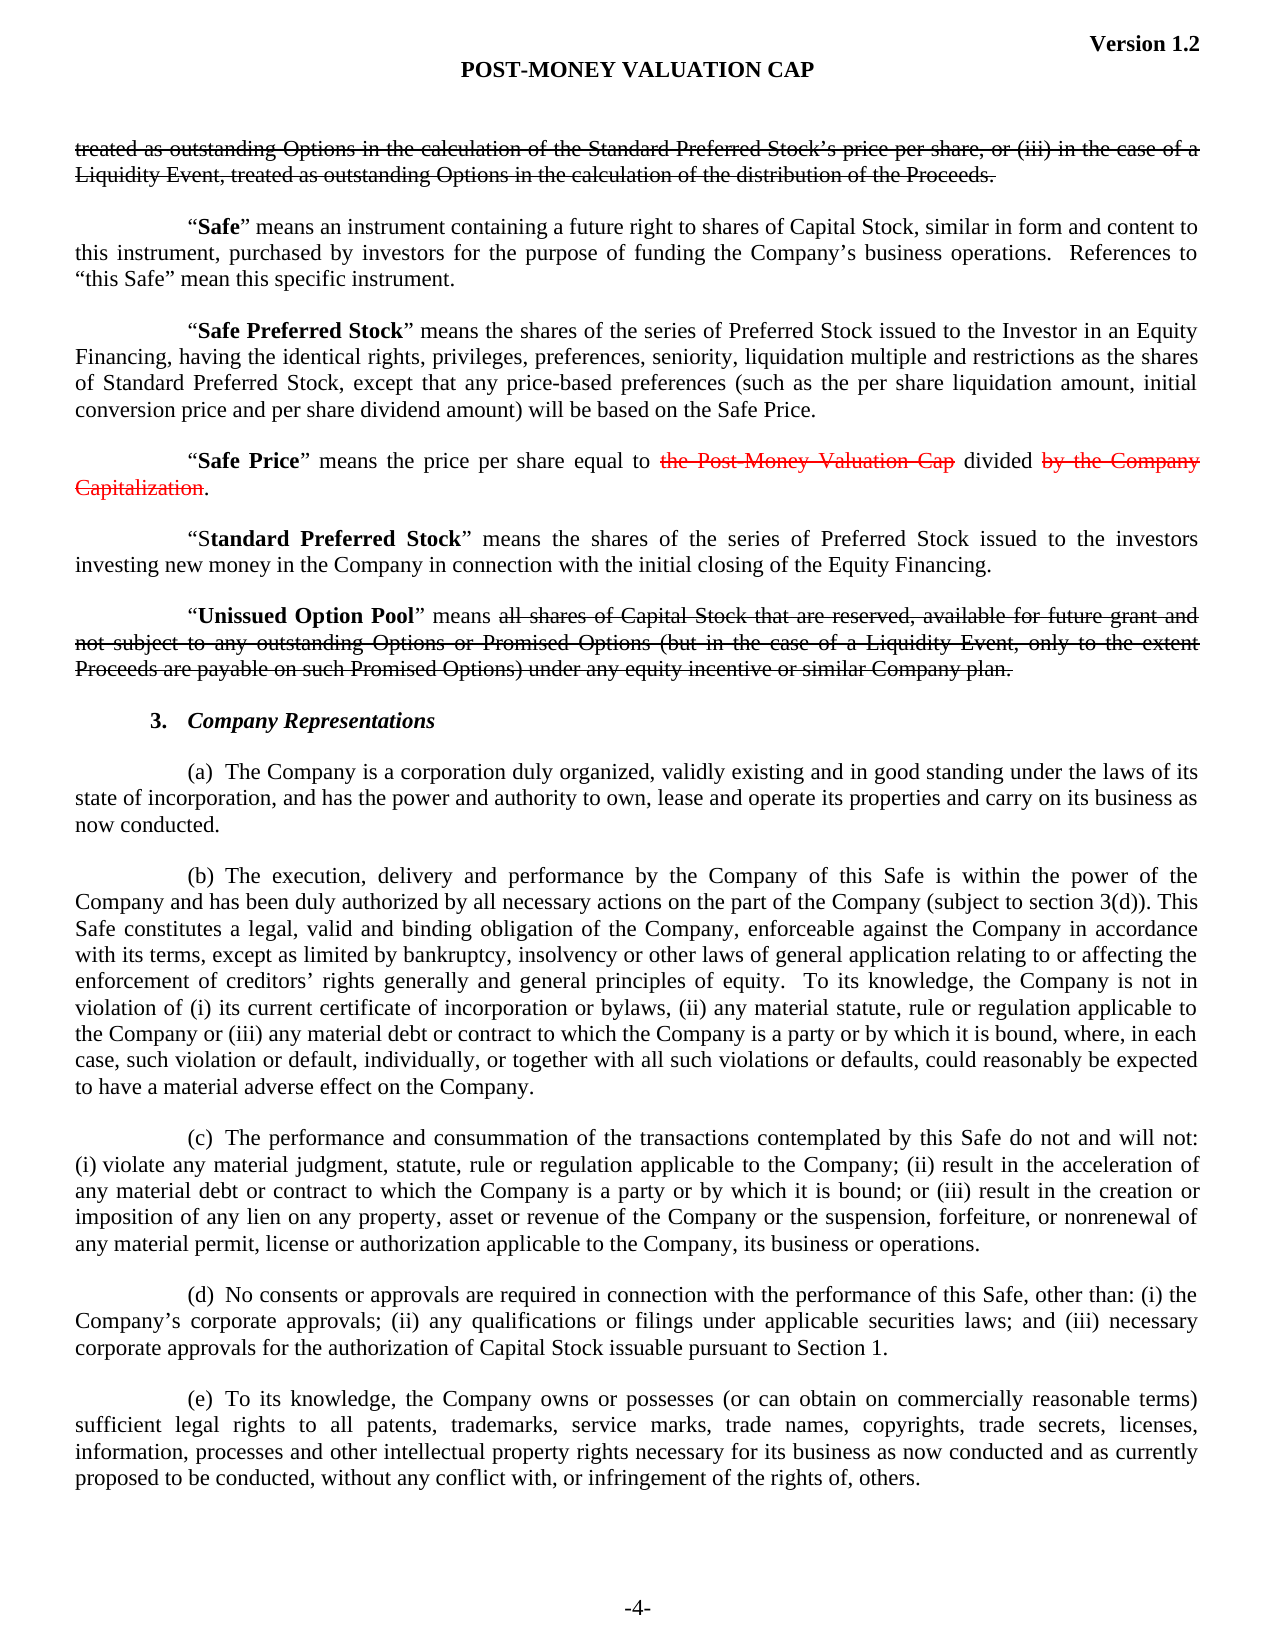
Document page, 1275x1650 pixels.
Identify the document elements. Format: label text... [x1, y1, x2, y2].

text (d) No consents or approvals are required in connection with the performance of this Safe, other than: (i) the Company’s corporate approvals; (ii) any qualifications or filings under applicable securities laws; and (iii) necessary corporate approvals for the authorization of Capital Stock issuable pursuant to Section 1. [75, 1281, 1200, 1360]
text (c) The performance and consummation of the transactions contemplated by this Safe do not and will not: (i) violate any material judgment, statute, rule or regulation applicable to the Company; (ii) result in the acceleration of any material debt or contract to which the Company is a party or by which it is bound; or (iii) result in the creation or imposition of any lien on any property, asset or revenue of the Company or the suspension, forfeiture, or nonrenewal of any material permit, license or authorization applicable to the Company, its business or operations. [75, 1124, 1200, 1256]
text “Unissued Option Pool” means all shares of Capital Stock that are reserved, available for future grant and not subject to any outstanding Options or Promised Options (but in the case of a Liquidity Event, only to the extent Proceeds are payable on such Promised Options) under any equity incentive or similar Company plan. [75, 603, 1200, 643]
text “Unissued Option Pool” means all shares of Capital Stock that are reserved, available for future grant and not subject to any outstanding Options or Promised Options (but in the case of a Liquidity Event, only to the extent Proceeds are payable on such Promised Options) under any equity incentive or similar Company plan. [75, 645, 1200, 682]
text “Safe” means an instrument containing a future right to shares of Capital Stock, similar in form and content to this instrument, purchased by investors for the purpose of funding the Company’s business operations. References to “this Safe” mean this specific instrument. [75, 213, 1200, 292]
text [75, 135, 1200, 149]
text “Safe Preferred Stock” means the shares of the series of Preferred Stock issued to the Investor in an Equity Financing, having the identical rights, privileges, preferences, seniority, liquidation multiple and restrictions as the shares of Standard Preferred Stock, except that any price-based preferences (such as the per share liquidation amount, initial conversion price and per share dividend amount) will be based on the Safe Price. [75, 317, 1200, 422]
text “Standard Preferred Stock” means the shares of the series of Preferred Stock issued to the investors investing new money in the Company in connection with the initial closing of the Equity Financing. [75, 525, 1200, 578]
text 3. Company Representations [75, 707, 1200, 733]
text “Safe Price” means the price per share equal to the Post-Money Valuation Cap divided by the Company Capitalization. [75, 447, 1200, 500]
text (e) To its knowledge, the Company owns or possesses (or can obtain on commercially reasonable terms) sufficient legal rights to all patents, trademarks, service marks, trade names, copyrights, trade secrets, licenses, information, processes and other intellectual property rights necessary for its business as now conducted and as currently proposed to be conducted, without any conflict with, or infringement of the rights of, others. [75, 1385, 1200, 1491]
text (b) The execution, delivery and performance by the Company of this Safe is within the power of the Company and has been duly authorized by all necessary actions on the part of the Company (subject to section 3(d)). This Safe constitutes a legal, valid and binding obligation of the Company, enforceable against the Company in accordance with its terms, except as limited by bankruptcy, insolvency or other laws of general application relating to or affecting the enforcement of creditors’ rights generally and general principles of equity. To its knowledge, the Company is not in violation of (i) its current certificate of incorporation or bylaws, (ii) any material statute, rule or regulation applicable to the Company or (iii) any material debt or contract to which the Company is a party or by which it is bound, where, in each case, such violation or default, individually, or together with all such violations or defaults, could reasonably be expected to have a material adverse effect on the Company. [75, 862, 1200, 1099]
text (a) The Company is a corporation duly organized, validly existing and in good standing under the laws of its state of incorporation, and has the power and authority to own, lease and operate its properties and carry on its business as now conducted. [75, 758, 1200, 837]
